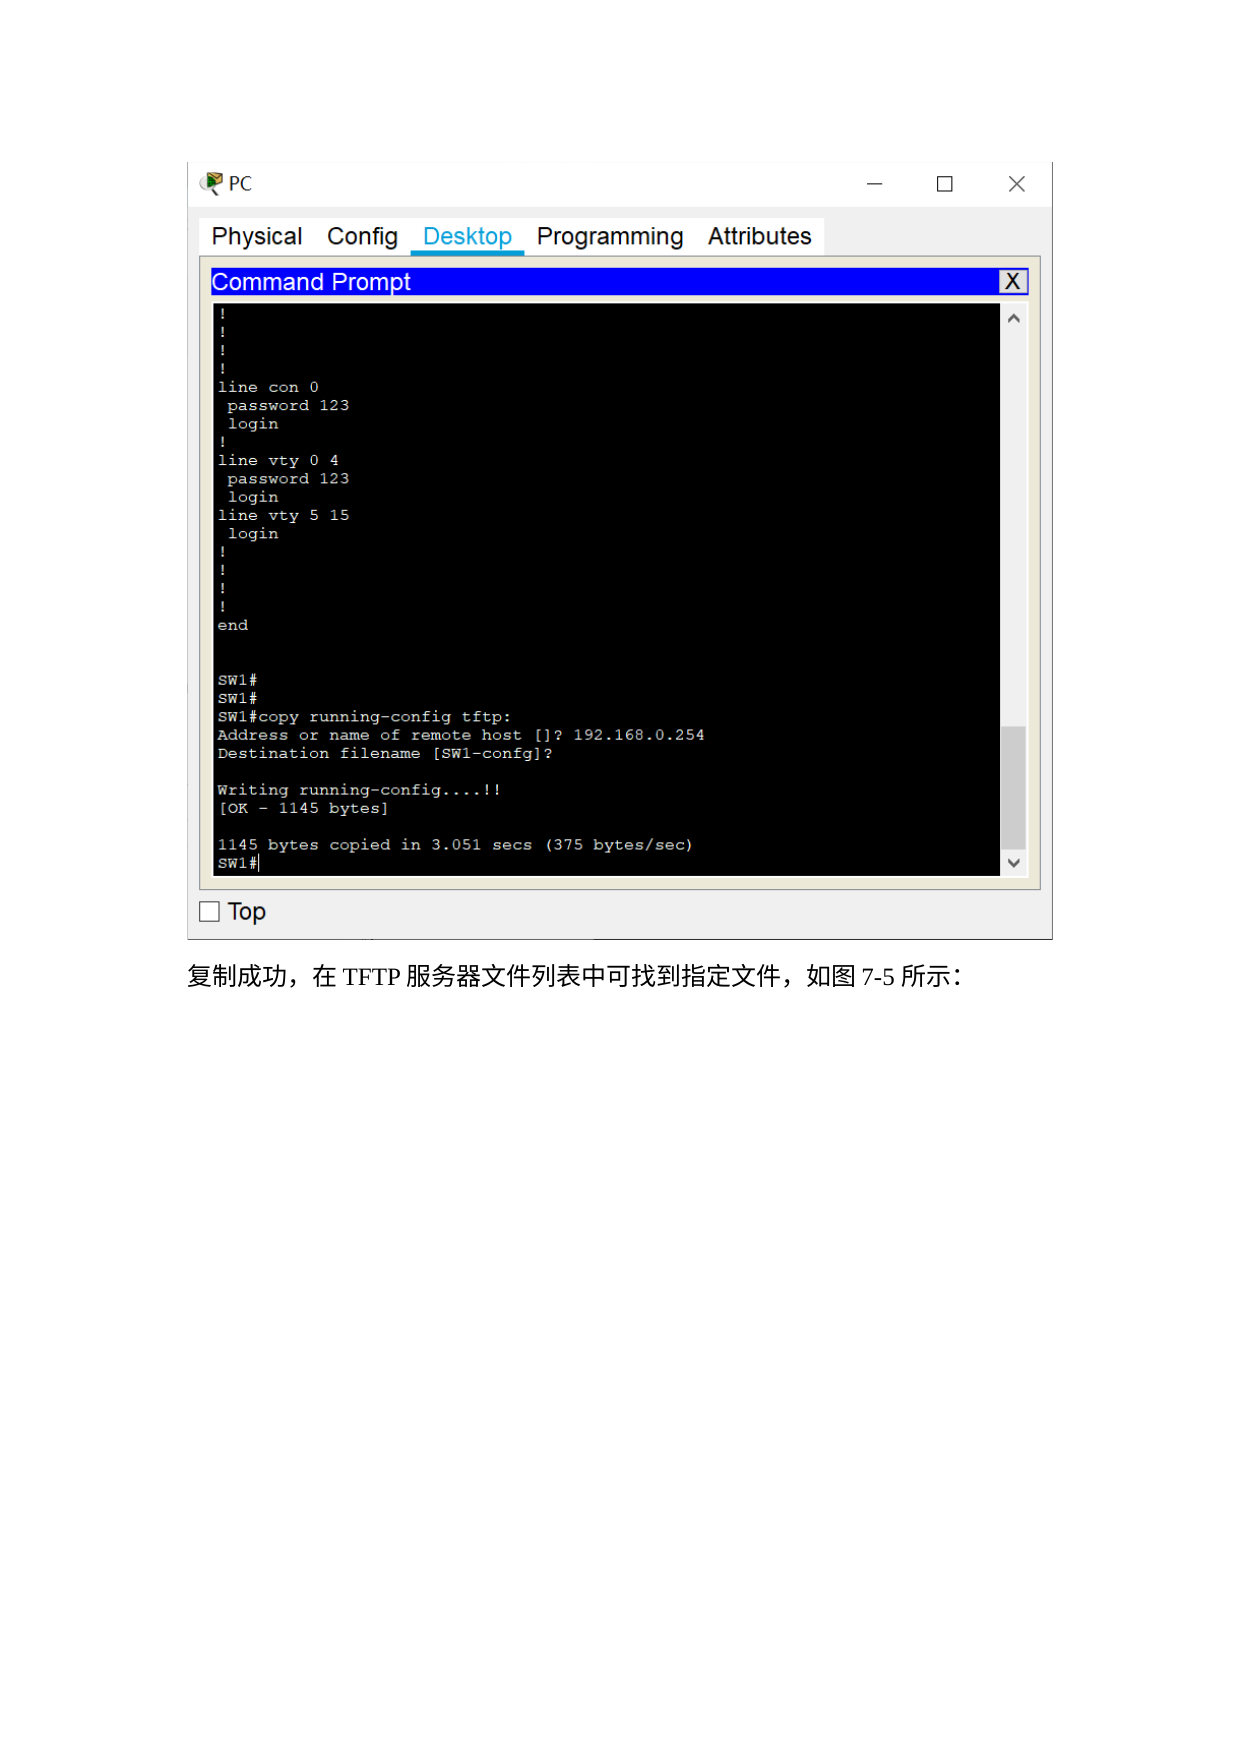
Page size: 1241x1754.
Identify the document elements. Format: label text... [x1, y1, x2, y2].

text 复制成功，在TFTP 服务器文件列表中可找到指定文件，如图7-5 所示： [187, 942, 1053, 1007]
picture [187, 162, 1053, 940]
